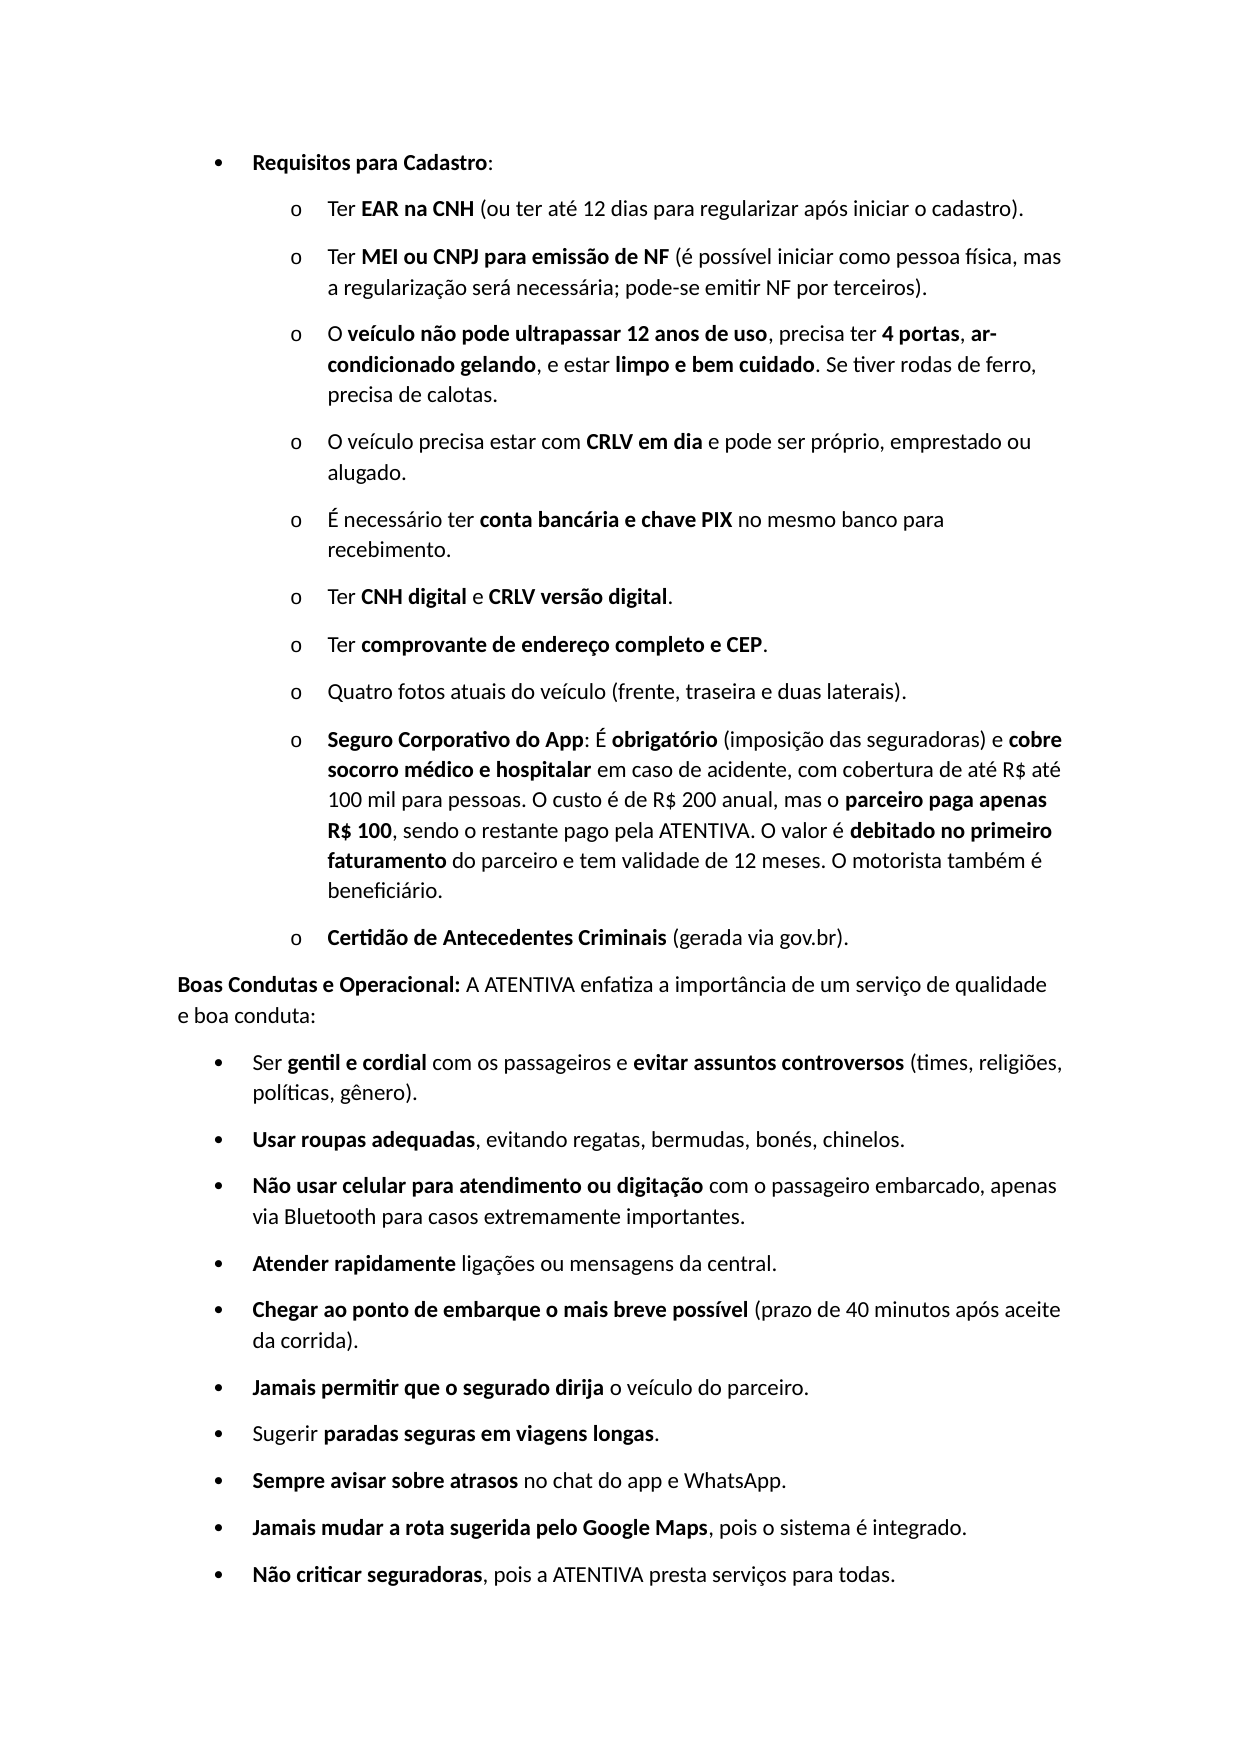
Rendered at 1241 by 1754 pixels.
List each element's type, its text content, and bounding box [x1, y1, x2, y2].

list O veículo não pode ultrapassar 12 anos de uso, precisa ter 4 portas, ar-condicionado gelando, e estar limpo e bem cuidado. Se tiver rodas de ferro, precisa de calotas. [290, 319, 1063, 408]
list Ser gentil e cordial com os passageiros e evitar assuntos controversos (times, religiões, políticas, gênero). [215, 1048, 1063, 1106]
list Sempre avisar sobre atrasos no chat do app e WhatsApp. [215, 1466, 1063, 1494]
list Ter comprovante de endereço completo e CEP. [290, 630, 1063, 658]
list Certidão de Antecedentes Criminais (gerada via gov.br). [290, 923, 1063, 952]
list Chegar ao ponto de embarque o mais breve possível (prazo de 40 minutos após aceite da corrida). [215, 1296, 1063, 1354]
list Jamais permitir que o segurado dirija o veículo do parceiro. [215, 1373, 1063, 1401]
list Usar roupas adequadas, evitando regatas, bermudas, bonés, chinelos. [215, 1125, 1063, 1153]
list Ter MEI ou CNPJ para emissão de NF (é possível iniciar como pessoa física, mas a regularização será necessária; pode-se emitir NF por terceiros). [290, 242, 1063, 301]
text Boas Condutas e Operacional: A ATENTIVA enfatiza a importância de um serviço de qualidade e boa conduta: [177, 971, 1063, 1029]
list Sugerir paradas seguras em viagens longas. [215, 1419, 1063, 1447]
list Quatro fotos atuais do veículo (frente, traseira e duas laterais). [290, 677, 1063, 706]
list Ter EAR na CNH (ou ter até 12 dias para regularizar após iniciar o cadastro). [290, 194, 1063, 223]
list O veículo precisa estar com CRLV em dia e pode ser próprio, emprestado ou alugado. [290, 427, 1063, 486]
list Ter CNH digital e CRLV versão digital. [290, 582, 1063, 611]
list Requisitos para Cadastro: [215, 148, 1063, 176]
list É necessário ter conta bancária e chave PIX no mesmo banco para recebimento. [290, 505, 1063, 564]
list Jamais mudar a rota sugerida pelo Google Maps, pois o sistema é integrado. [215, 1513, 1063, 1541]
list Não criticar seguradoras, pois a ATENTIVA presta serviços para todas. [215, 1560, 1063, 1588]
list Seguro Corporativo do App: É obrigatório (imposição das seguradoras) e cobre socorro médico e hospitalar em caso de acidente, com cobertura de até R$ até 100 mil para pessoas. O custo é de R$ 200 anual, mas o parceiro paga apenas R$ 100, sendo o restante pago pela ATENTIVA. O valor é debitado no primeiro faturamento do parceiro e tem validade de 12 meses. O motorista também é beneficiário. [290, 725, 1063, 904]
list Atender rapidamente ligações ou mensagens da central. [215, 1249, 1063, 1277]
list Não usar celular para atendimento ou digitação com o passageiro embarcado, apenas via Bluetooth para casos extremamente importantes. [215, 1172, 1063, 1230]
